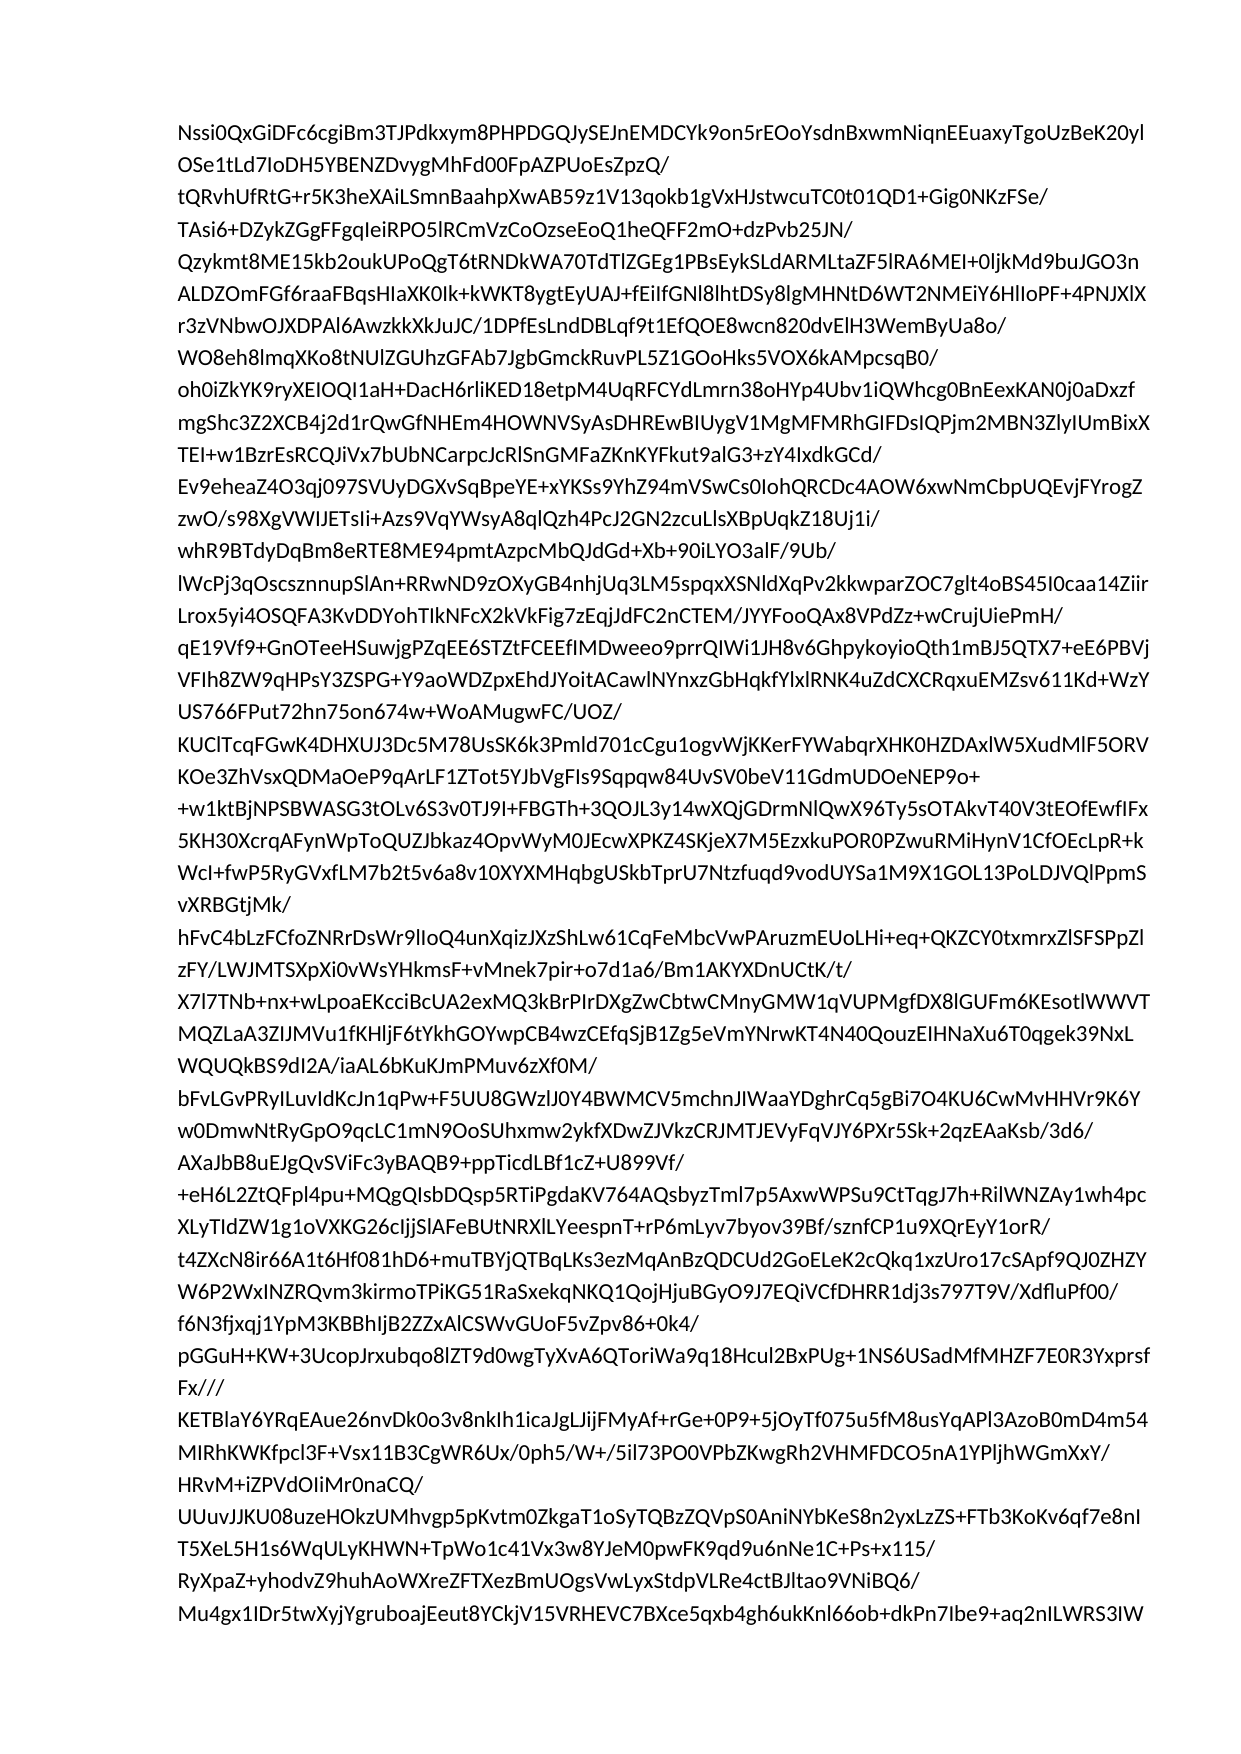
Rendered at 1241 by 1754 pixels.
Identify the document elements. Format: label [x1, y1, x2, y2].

text [177, 118, 1152, 1627]
